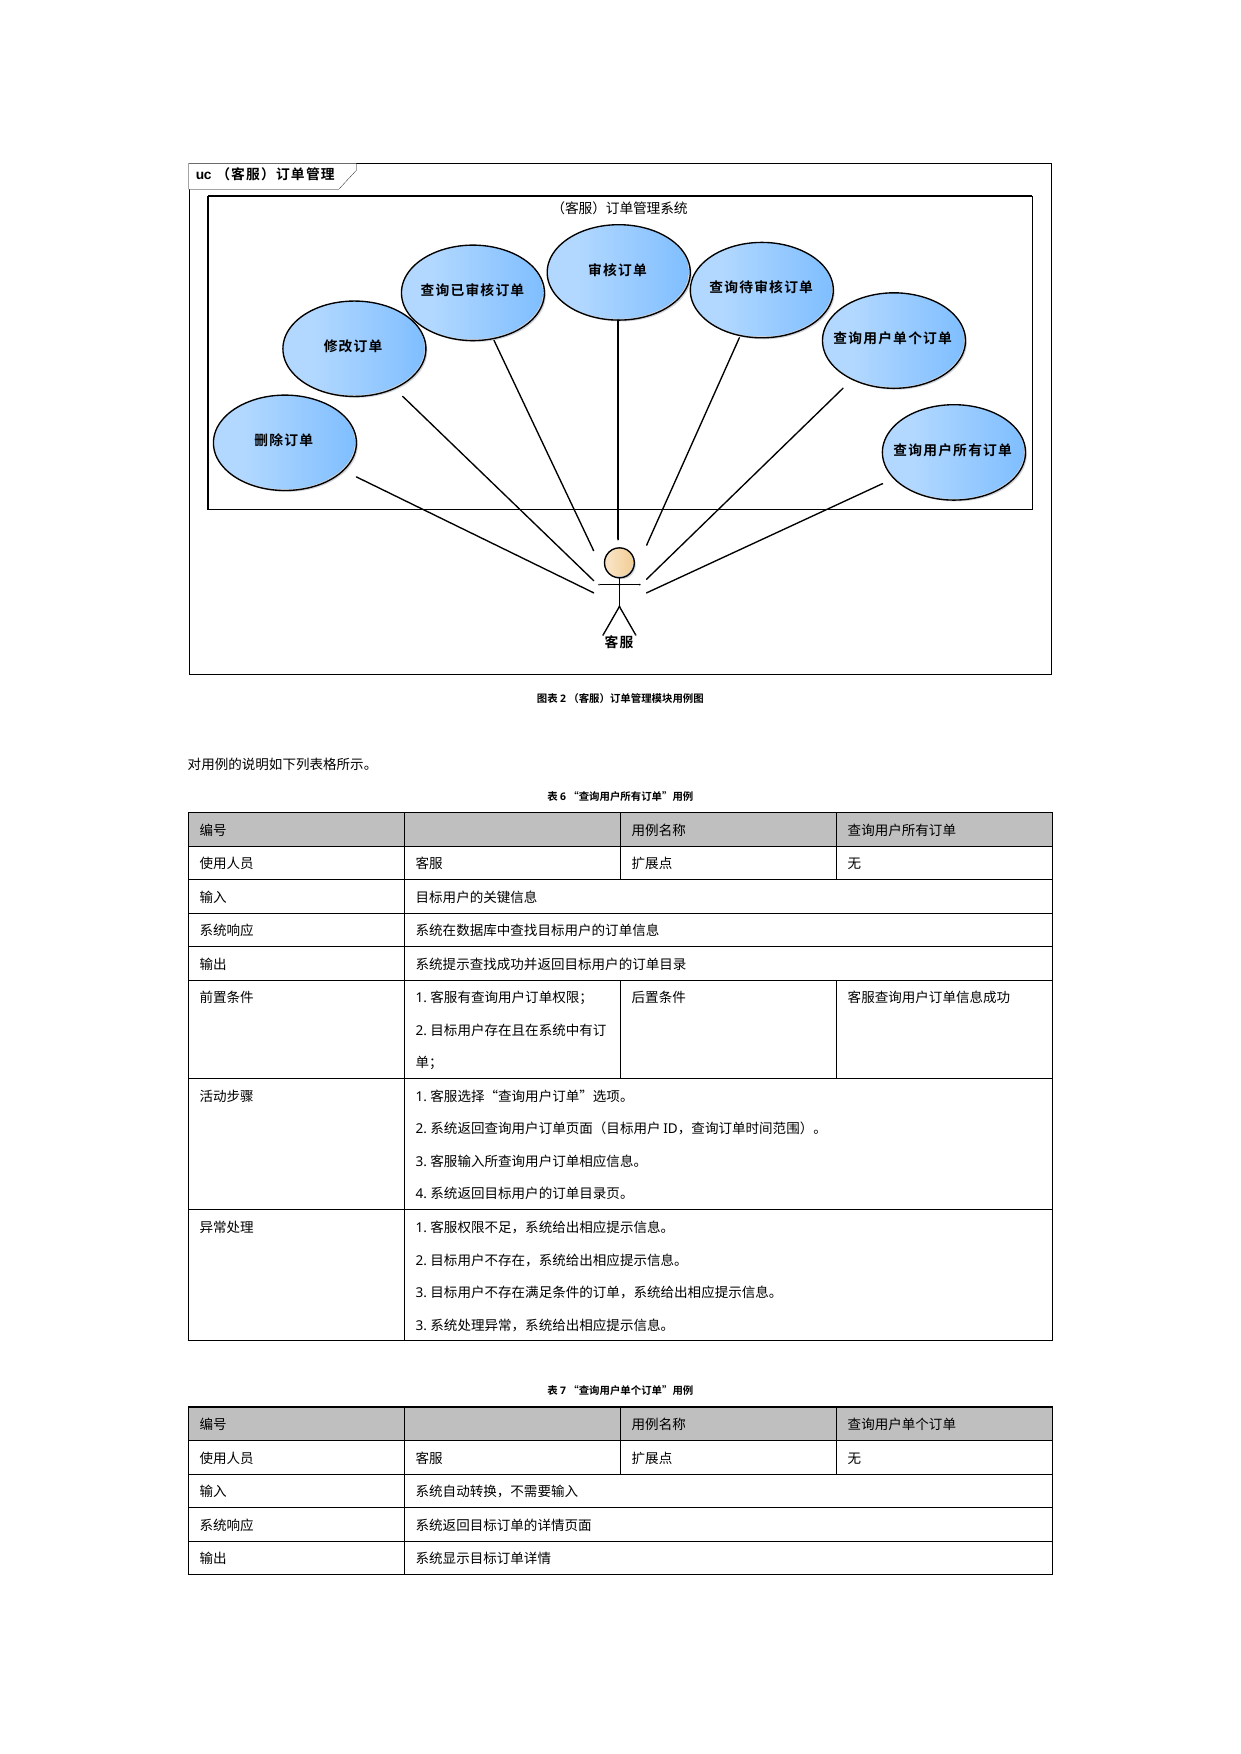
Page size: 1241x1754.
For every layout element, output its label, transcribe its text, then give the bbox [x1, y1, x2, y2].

table_cell 1. 客服有查询用户订单权限； 2. 目标用户存在且在系统中有订单； [405, 981, 620, 1078]
text 表 7 “查询用户单个订单”用例 [187, 1374, 1053, 1406]
table_cell 无 [837, 847, 1052, 879]
table_header 编号 [189, 1408, 404, 1440]
table_cell 1. 客服权限不足，系统给出相应提示信息。 2. 目标用户不存在，系统给出相应提示信息。 3. 目标用户不存在满足条件的订单，系统给出相应提示信息。 3. 系统处理异常，系统给出相应提示信息。 [405, 1210, 1052, 1340]
table_cell 活动步骤 [189, 1079, 404, 1209]
table_cell 客服 [405, 847, 620, 879]
table_cell 系统返回目标订单的详情页面 [405, 1508, 1052, 1541]
table_header [405, 813, 620, 846]
table_cell 系统显示目标订单详情 [405, 1542, 1052, 1574]
table_header 编号 [189, 813, 404, 846]
table_cell 客服 [405, 1441, 620, 1473]
table_cell 系统响应 [189, 914, 404, 946]
table_cell 系统自动转换，不需要输入 [405, 1475, 1052, 1507]
table_header [405, 1408, 620, 1440]
table_cell 输出 [189, 1542, 404, 1574]
table_header 用例名称 [621, 1408, 836, 1440]
table_header 用例名称 [621, 813, 836, 846]
table_cell 使用人员 [189, 847, 404, 879]
text 图表 2 （客服）订单管理模块用例图 [187, 682, 1053, 714]
table_cell 无 [837, 1441, 1052, 1473]
table_cell 输入 [189, 880, 404, 913]
table_cell 系统响应 [189, 1508, 404, 1541]
table_cell 输出 [189, 947, 404, 980]
table_cell 扩展点 [621, 847, 836, 879]
table_cell 系统提示查找成功并返回目标用户的订单目录 [405, 947, 1052, 980]
table_cell 前置条件 [189, 981, 404, 1078]
table_cell 客服查询用户订单信息成功 [837, 981, 1052, 1078]
table_cell 系统在数据库中查找目标用户的订单信息 [405, 914, 1052, 946]
table_cell 目标用户的关键信息 [405, 880, 1052, 913]
table_cell 输入 [189, 1475, 404, 1507]
text 表 6 “查询用户所有订单”用例 [187, 779, 1053, 812]
table_header 查询用户单个订单 [837, 1408, 1052, 1440]
text 对用例的说明如下列表格所示。 [187, 747, 1053, 779]
table_header 查询用户所有订单 [837, 813, 1052, 846]
table_cell 后置条件 [621, 981, 836, 1078]
table_cell 扩展点 [621, 1441, 836, 1473]
table_cell 1. 客服选择“查询用户订单”选项。 2. 系统返回查询用户订单页面（目标用户ID，查询订单时间范围）。 3. 客服输入所查询用户订单相应信息。 4. 系统返回目标用户的订单目录页。 [405, 1079, 1052, 1209]
table_cell 异常处理 [189, 1210, 404, 1340]
table_cell 使用人员 [189, 1441, 404, 1473]
